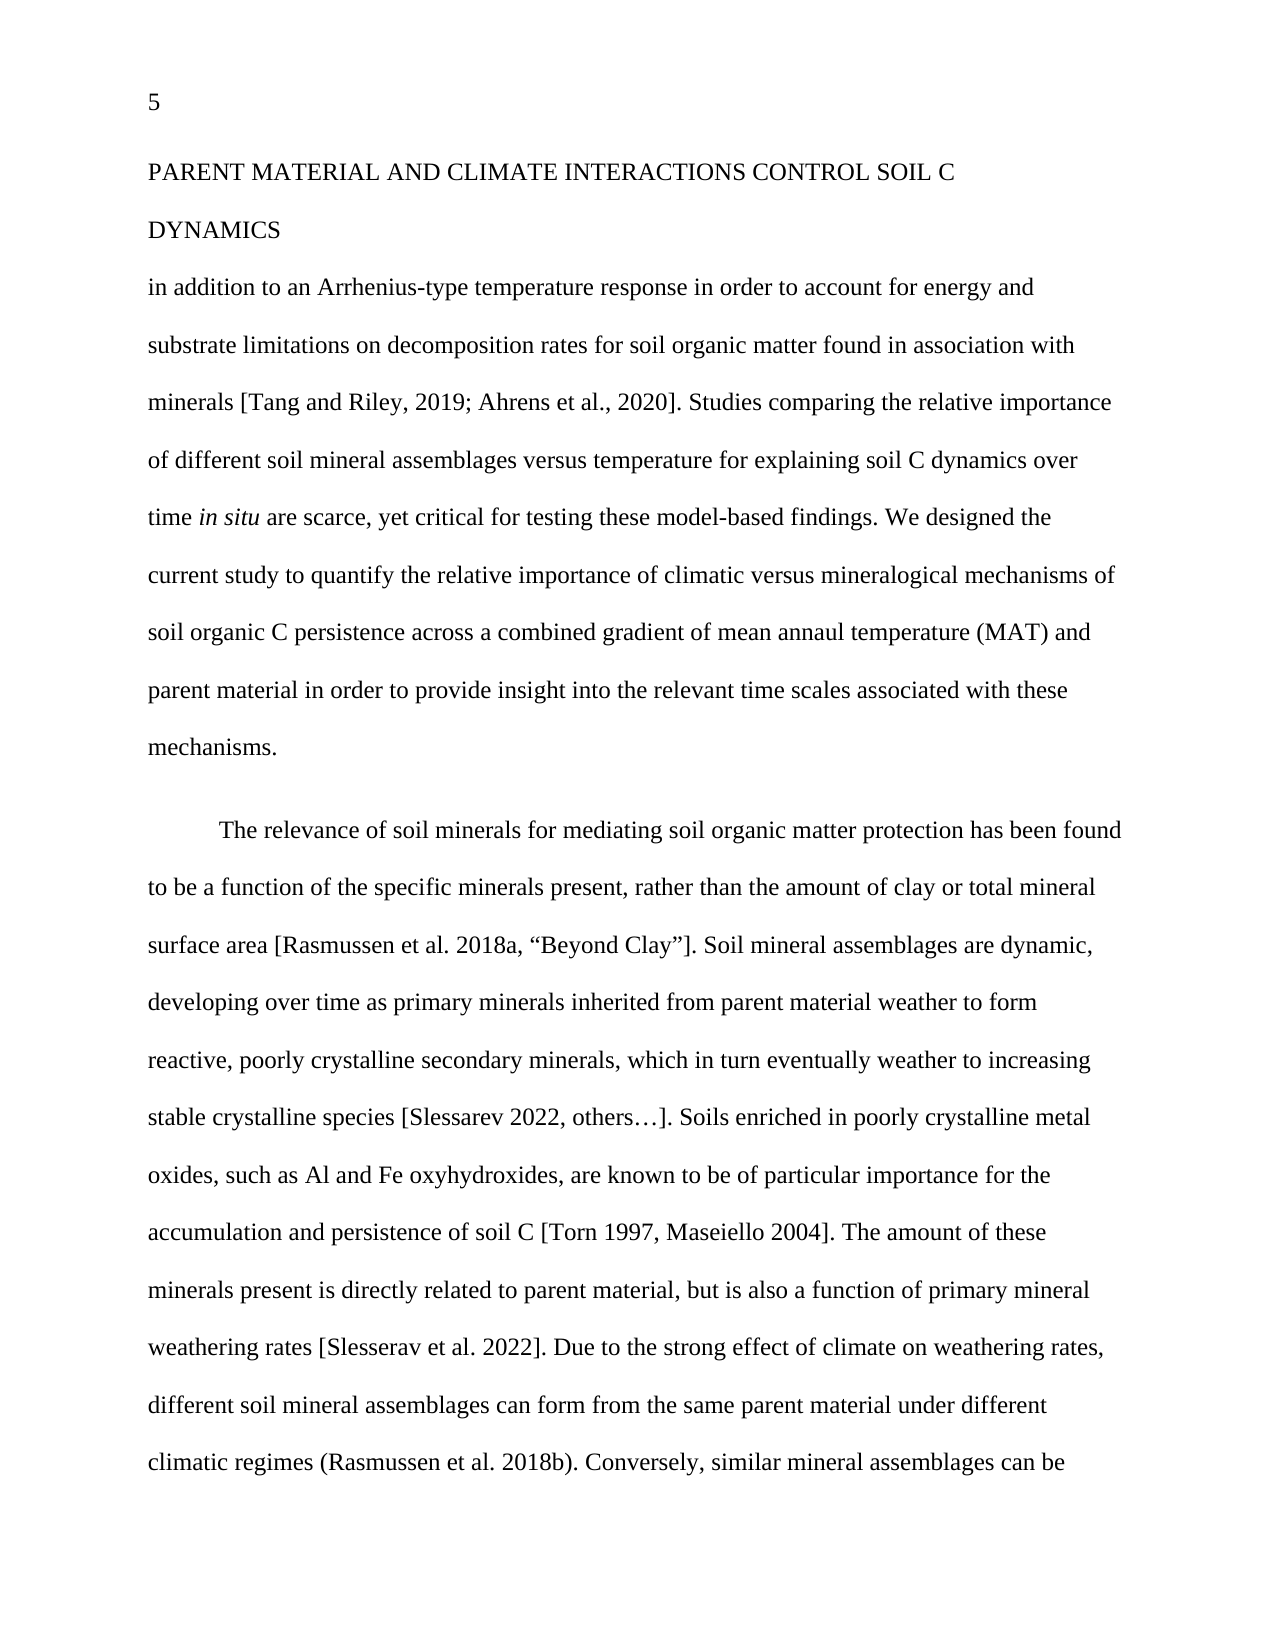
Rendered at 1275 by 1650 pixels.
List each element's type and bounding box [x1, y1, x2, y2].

text [148, 272, 1127, 761]
text [148, 815, 1127, 1476]
